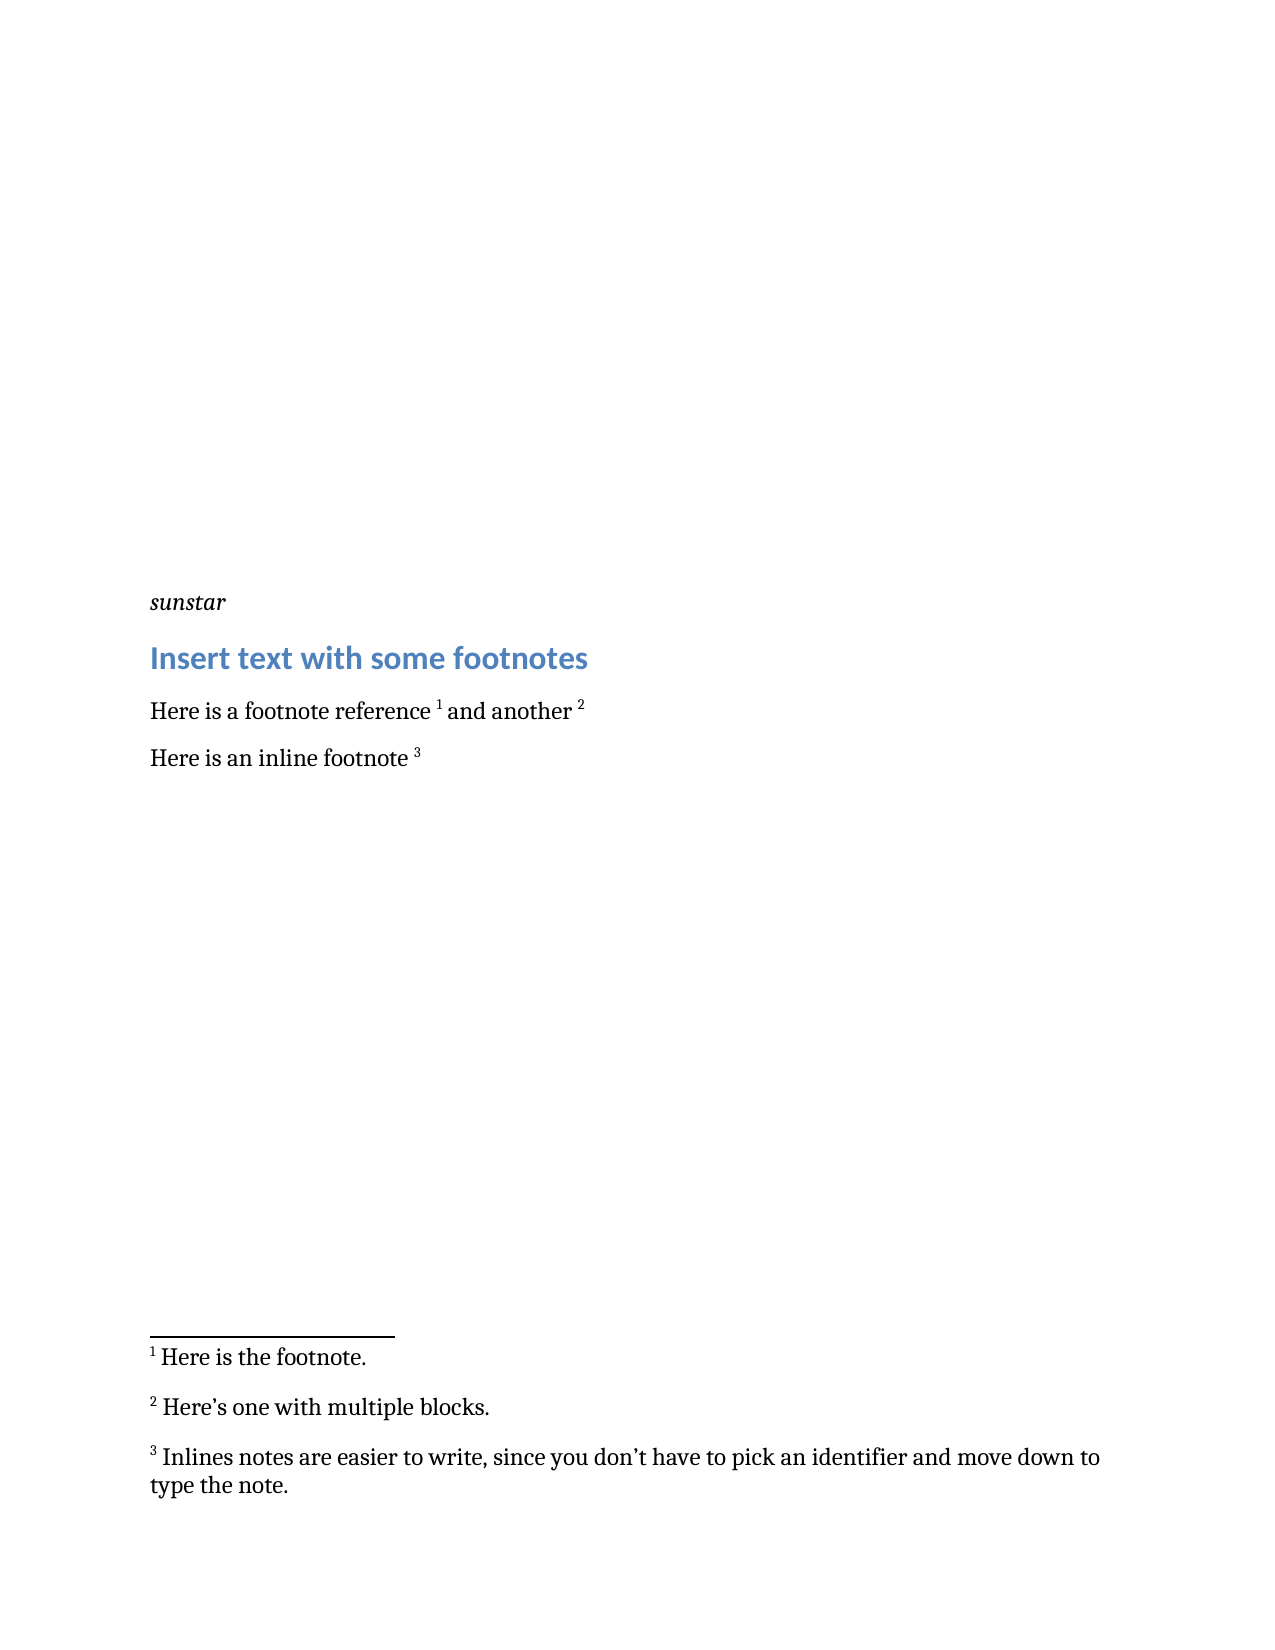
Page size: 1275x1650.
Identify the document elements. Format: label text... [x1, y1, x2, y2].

text sunstar [150, 588, 1125, 616]
text Here is an inline footnote [150, 744, 1125, 773]
subtitle Insert text with some footnotes [150, 637, 1125, 678]
text Here is a footnote reference and another [150, 697, 1125, 725]
